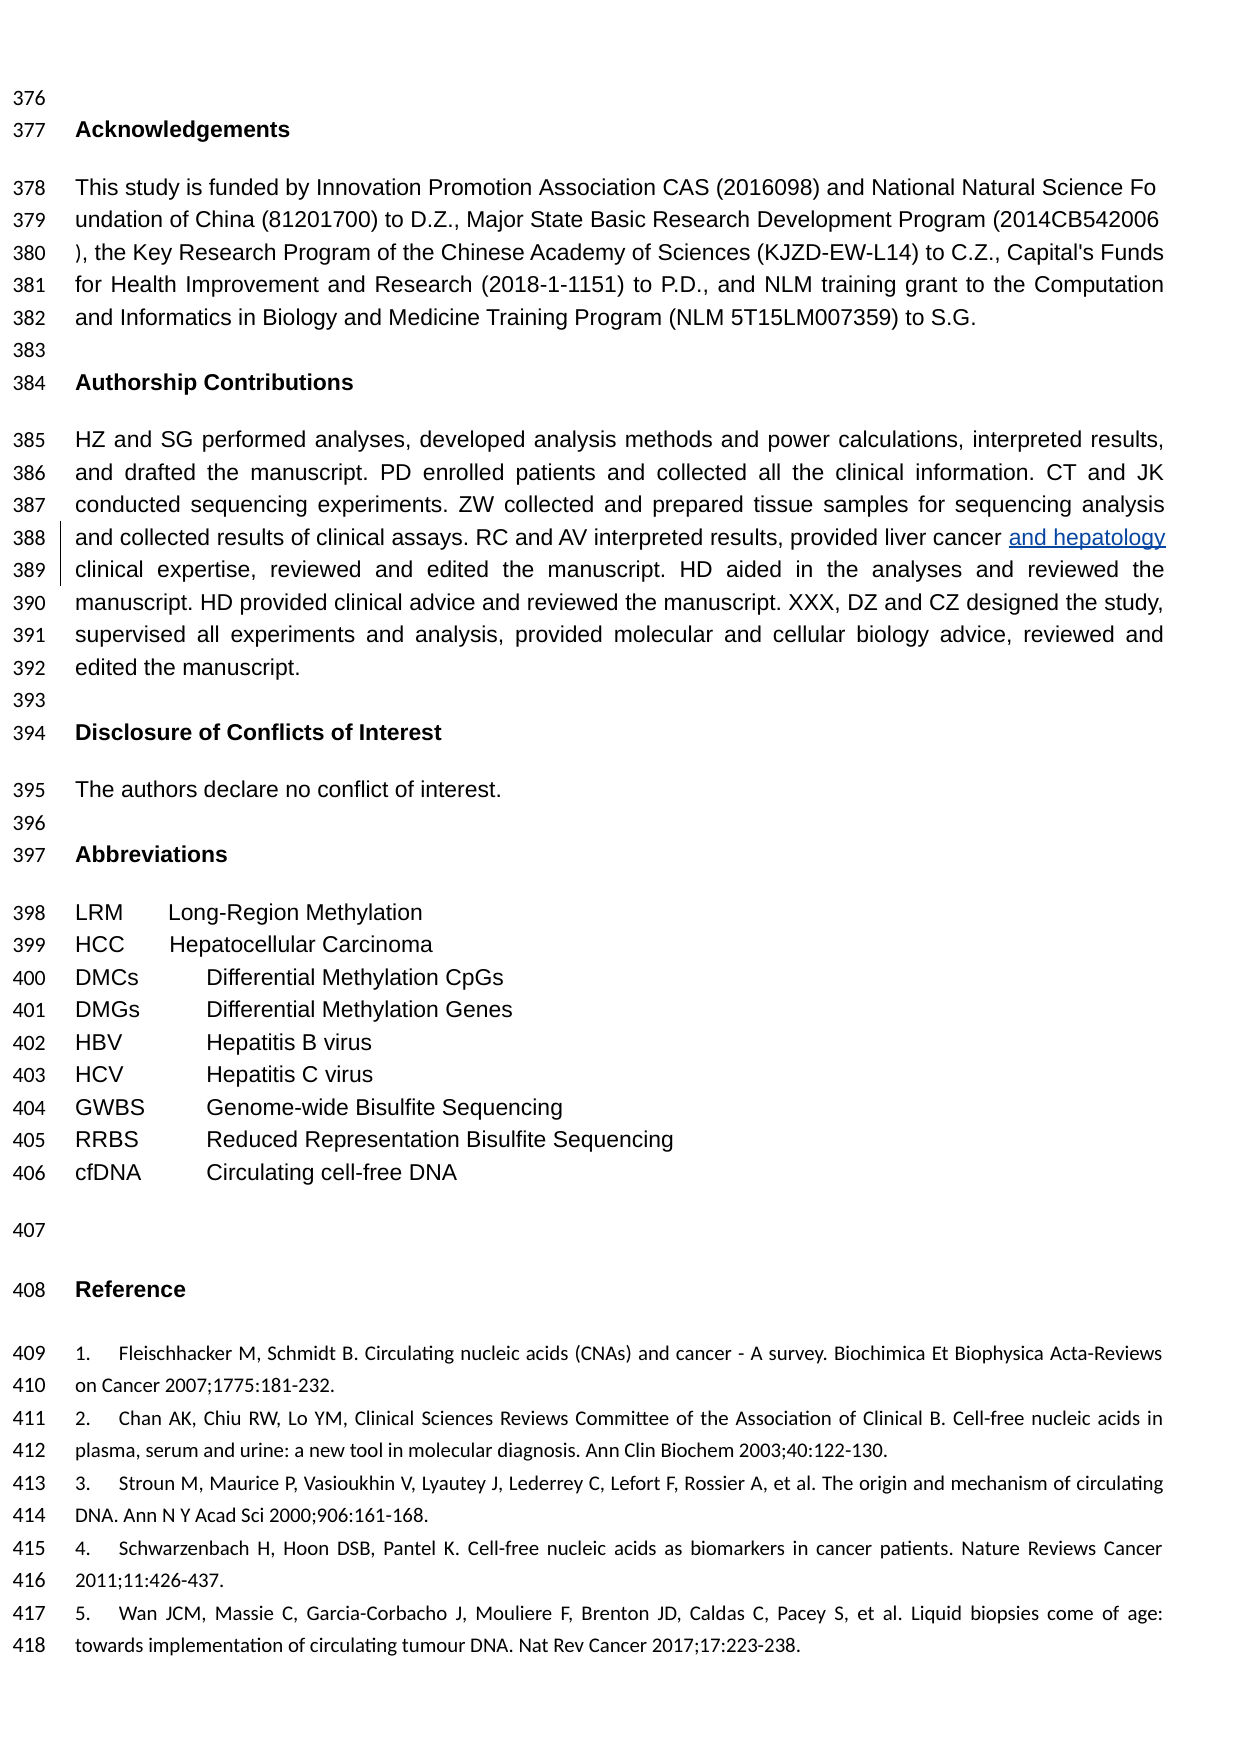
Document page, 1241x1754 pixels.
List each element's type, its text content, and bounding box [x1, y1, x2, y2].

text 2. Chan AK, Chiu RW, Lo YM, Clinical Sciences Reviews Committee of the Association of Clinical B. Cell-free nucleic acids in plasma, serum and urine: a new tool in molecular diagnosis. Ann Clin Biochem 2003;40:122-130. [75, 1401, 1165, 1466]
text 5. Wan JCM, Massie C, Garcia-Corbacho J, Mouliere F, Brenton JD, Caldas C, Pacey S, et al. Liquid biopsies come of age: towards implementation of circulating tumour DNA. Nat Rev Cancer 2017;17:223-238. [75, 1596, 1165, 1661]
text 1. Fleischhacker M, Schmidt B. Circulating nucleic acids (CNAs) and cancer - A survey. Biochimica Et Biophysica Acta-Reviews on Cancer 2007;1775:181-232. [75, 1336, 1165, 1401]
text GWBS Genome-wide Bisulfite Sequencing [75, 1091, 1165, 1123]
text DMCs Differential Methylation CpGs [75, 961, 1165, 993]
text HZ and SG performed analyses, developed analysis methods and power calculations, interpreted results, and drafted the manuscript. PD enrolled patients and collected all the clinical information. CT and JK conducted sequencing experiments. ZW collected and prepared tissue samples for sequencing analysis and collected results of clinical assays. RC and AV interpreted results, provided liver cancer clinical expertise, reviewed and edited the manuscript. HD aided in the analyses and reviewed the manuscript. HD provided clinical advice and reviewed the manuscript. XXX, DZ and CZ designed the study, supervised all experiments and analysis, provided molecular and cellular biology advice, reviewed and edited the manuscript. [75, 423, 1165, 683]
text The authors declare no conflict of interest. [75, 773, 1165, 806]
text cfDNA Circulating cell-free DNA [75, 1156, 1165, 1188]
subtitle Reference [75, 1273, 1165, 1305]
text HBV Hepatitis B virus [75, 1026, 1165, 1058]
text 4. Schwarzenbach H, Hoon DSB, Pantel K. Cell-free nucleic acids as biomarkers in cancer patients. Nature Reviews Cancer 2011;11:426-437. [75, 1531, 1165, 1596]
text HCV Hepatitis C virus [75, 1058, 1165, 1091]
text Acknowledgements [75, 113, 1165, 146]
text 3. Stroun M, Maurice P, Vasioukhin V, Lyautey J, Lederrey C, Lefort F, Rossier A, et al. The origin and mechanism of circulating DNA. Ann N Y Acad Sci 2000;906:161-168. [75, 1466, 1165, 1531]
text HCC Hepatocellular Carcinoma [75, 928, 1165, 961]
text This study is funded by Innovation Promotion Association CAS (2016098) and National Natural Science Foundation of China (81201700) to D.Z., Major State Basic Research Development Program (2014CB542006), the Key Research Program of the Chinese Academy of Sciences (KJZD-EW-L14) to C.Z., Capital's Funds for Health Improvement and Research (2018-1-1151) to P.D., and NLM training grant to the Computation and Informatics in Biology and Medicine Training Program (NLM 5T15LM007359) to S.G. [75, 171, 1165, 333]
text LRM Long-Region Methylation [75, 896, 1165, 928]
text Disclosure of Conflicts of Interest [75, 716, 1165, 748]
text RRBS Reduced Representation Bisulfite Sequencing [75, 1123, 1165, 1156]
text Authorship Contributions [75, 366, 1165, 398]
text DMGs Differential Methylation Genes [75, 993, 1165, 1026]
text Abbreviations [75, 838, 1165, 871]
